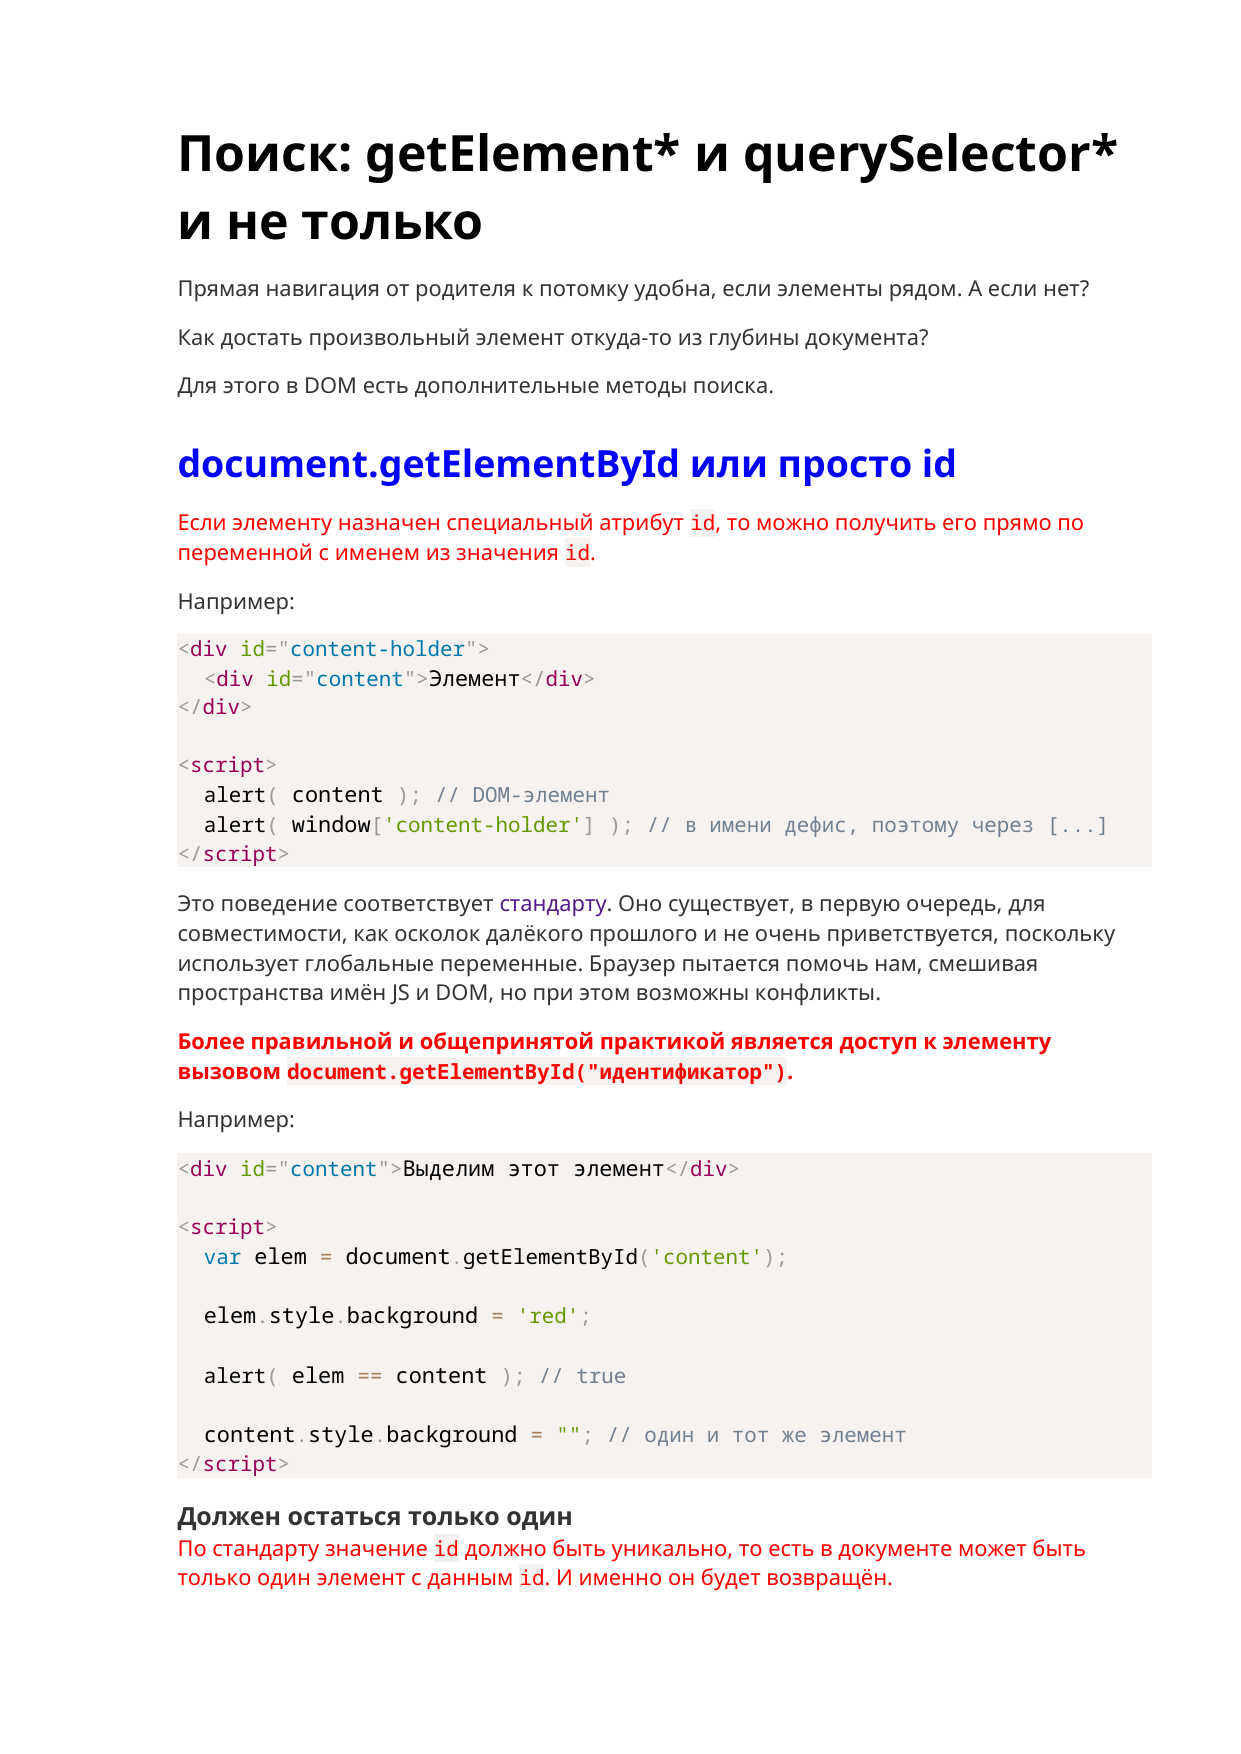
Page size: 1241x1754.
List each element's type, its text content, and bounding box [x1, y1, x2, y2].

text По стандарту значение id должно быть уникально, то есть в документе может быть только один элемент с данным id. И именно он будет возвращён. [177, 1533, 1152, 1592]
text Если элементу назначен специальный атрибут id, то можно получить его прямо по переменной с именем из значения id. [177, 507, 1152, 567]
text <div id="content-holder"> [177, 634, 1152, 663]
text Например: [177, 586, 1152, 615]
text var elem = document.getElementById('content'); [177, 1241, 1152, 1271]
text </script> [177, 839, 1152, 867]
text alert( content ); // DOM-элемент [177, 779, 1152, 809]
text content.style.background = ""; // один и тот же элемент [177, 1419, 1152, 1449]
text document.getElementById или просто id [177, 437, 1152, 488]
text Должен остаться только один [177, 1498, 1152, 1533]
text Прямая навигация от родителя к потомку удобна, если элементы рядом. А если нет? [177, 273, 1152, 303]
text <div id="content">Элемент</div> [177, 663, 1152, 692]
text </script> [177, 1449, 1152, 1478]
text <div id="content">Выделим этот элемент</div> [177, 1153, 1152, 1182]
text elem.style.background = 'red'; [177, 1300, 1152, 1330]
text alert( window['content-holder'] ); // в имени дефис, поэтому через [...] [177, 809, 1152, 839]
text alert( elem == content ); // true [177, 1360, 1152, 1390]
text <script> [177, 751, 1152, 779]
text Для этого в DOM есть дополнительные методы поиска. [177, 370, 1152, 400]
text Поиск: getElement* и querySelector* и не только [177, 118, 1152, 254]
text Например: [177, 1104, 1152, 1134]
text </div> [177, 692, 1152, 721]
text Это поведение соответствует стандарту. Оно существует, в первую очередь, для совместимости, как осколок далёкого прошлого и не очень приветствуется, поскольку использует глобальные переменные. Браузер пытается помочь нам, смешивая пространства имён JS и DOM, но при этом возможны конфликты. [177, 888, 1152, 1007]
text Как достать произвольный элемент откуда-то из глубины документа? [177, 322, 1152, 351]
text <script> [177, 1212, 1152, 1241]
text Более правильной и общепринятой практикой является доступ к элементу вызовом document.getElementById("идентификатор"). [177, 1026, 1152, 1085]
